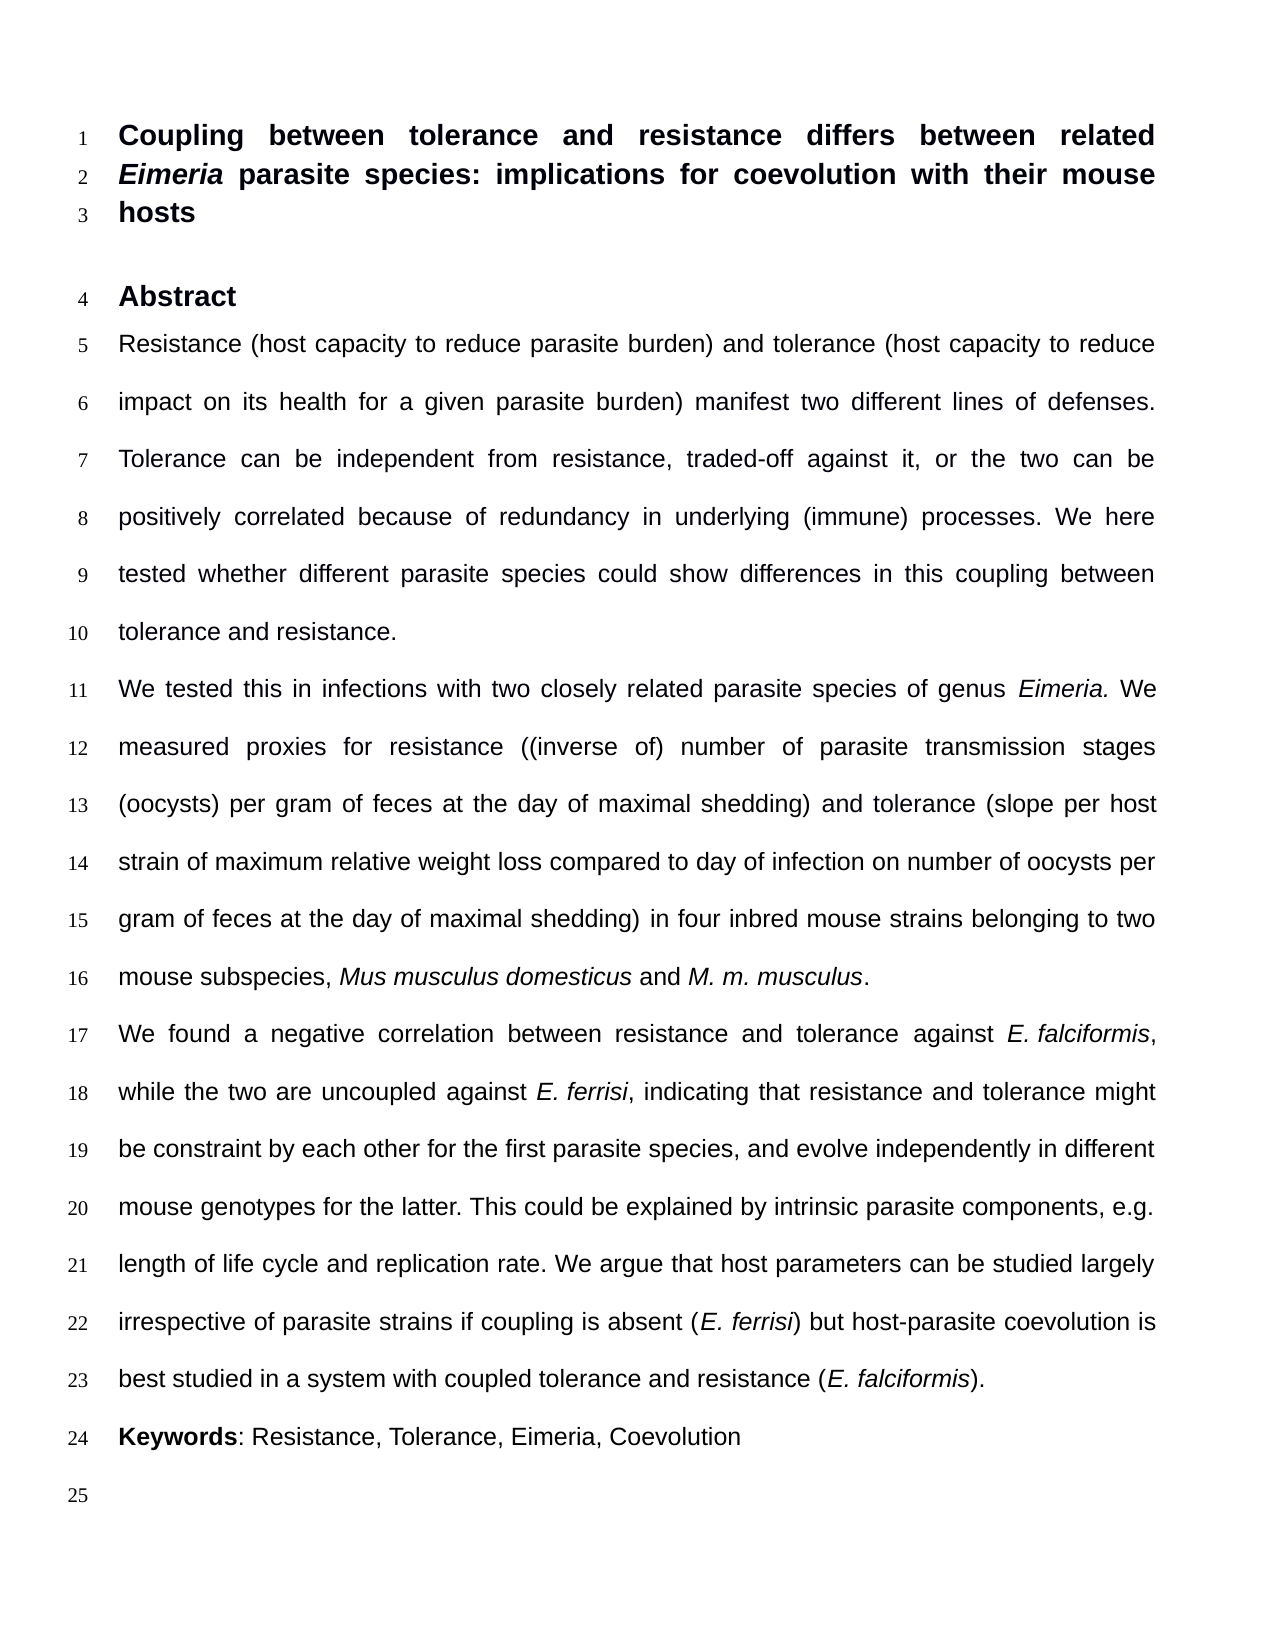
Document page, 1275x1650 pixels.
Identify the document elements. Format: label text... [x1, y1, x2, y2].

text Keywords: Resistance, Tolerance, Eimeria, Coevolution [118, 1422, 1157, 1451]
text We found a negative correlation between resistance and tolerance against E. falciformis, while the two are uncoupled against E. ferrisi, indicating that resistance and tolerance might be constraint by each other for the first parasite species, and evolve independently in different mouse genotypes for the latter. This could be explained by intrinsic parasite components, e.g. length of life cycle and replication rate. We argue that host parameters can be studied largely irrespective of parasite strains if coupling is absent (E. ferrisi) but host-parasite coevolution is best studied in a system with coupled tolerance and resistance (E. falciformis). [118, 1019, 1157, 1393]
text We tested this in infections with two closely related parasite species of genus Eimeria. We measured proxies for resistance ((inverse of) number of parasite transmission stages (oocysts) per gram of feces at the day of maximal shedding) and tolerance (slope per host strain of maximum relative weight loss compared to day of infection on number of oocysts per gram of feces at the day of maximal shedding) in four inbred mouse strains belonging to two mouse subspecies, Mus musculus domesticus and M. m. musculus. [118, 674, 1157, 991]
text Resistance (host capacity to reduce parasite burden) and tolerance (host capacity to reduce impact on its health for a given parasite burden) manifest two different lines of defenses. Tolerance can be independent from resistance, traded-off against it, or the two can be positively correlated because of redundancy in underlying (immune) processes. We here tested whether different parasite species could show differences in this coupling between tolerance and resistance. [118, 329, 1157, 646]
subtitle Coupling between tolerance and resistance differs between related Eimeria parasite species: implications for coevolution with their mouse hosts [118, 118, 1157, 229]
subtitle Abstract [118, 279, 1157, 312]
